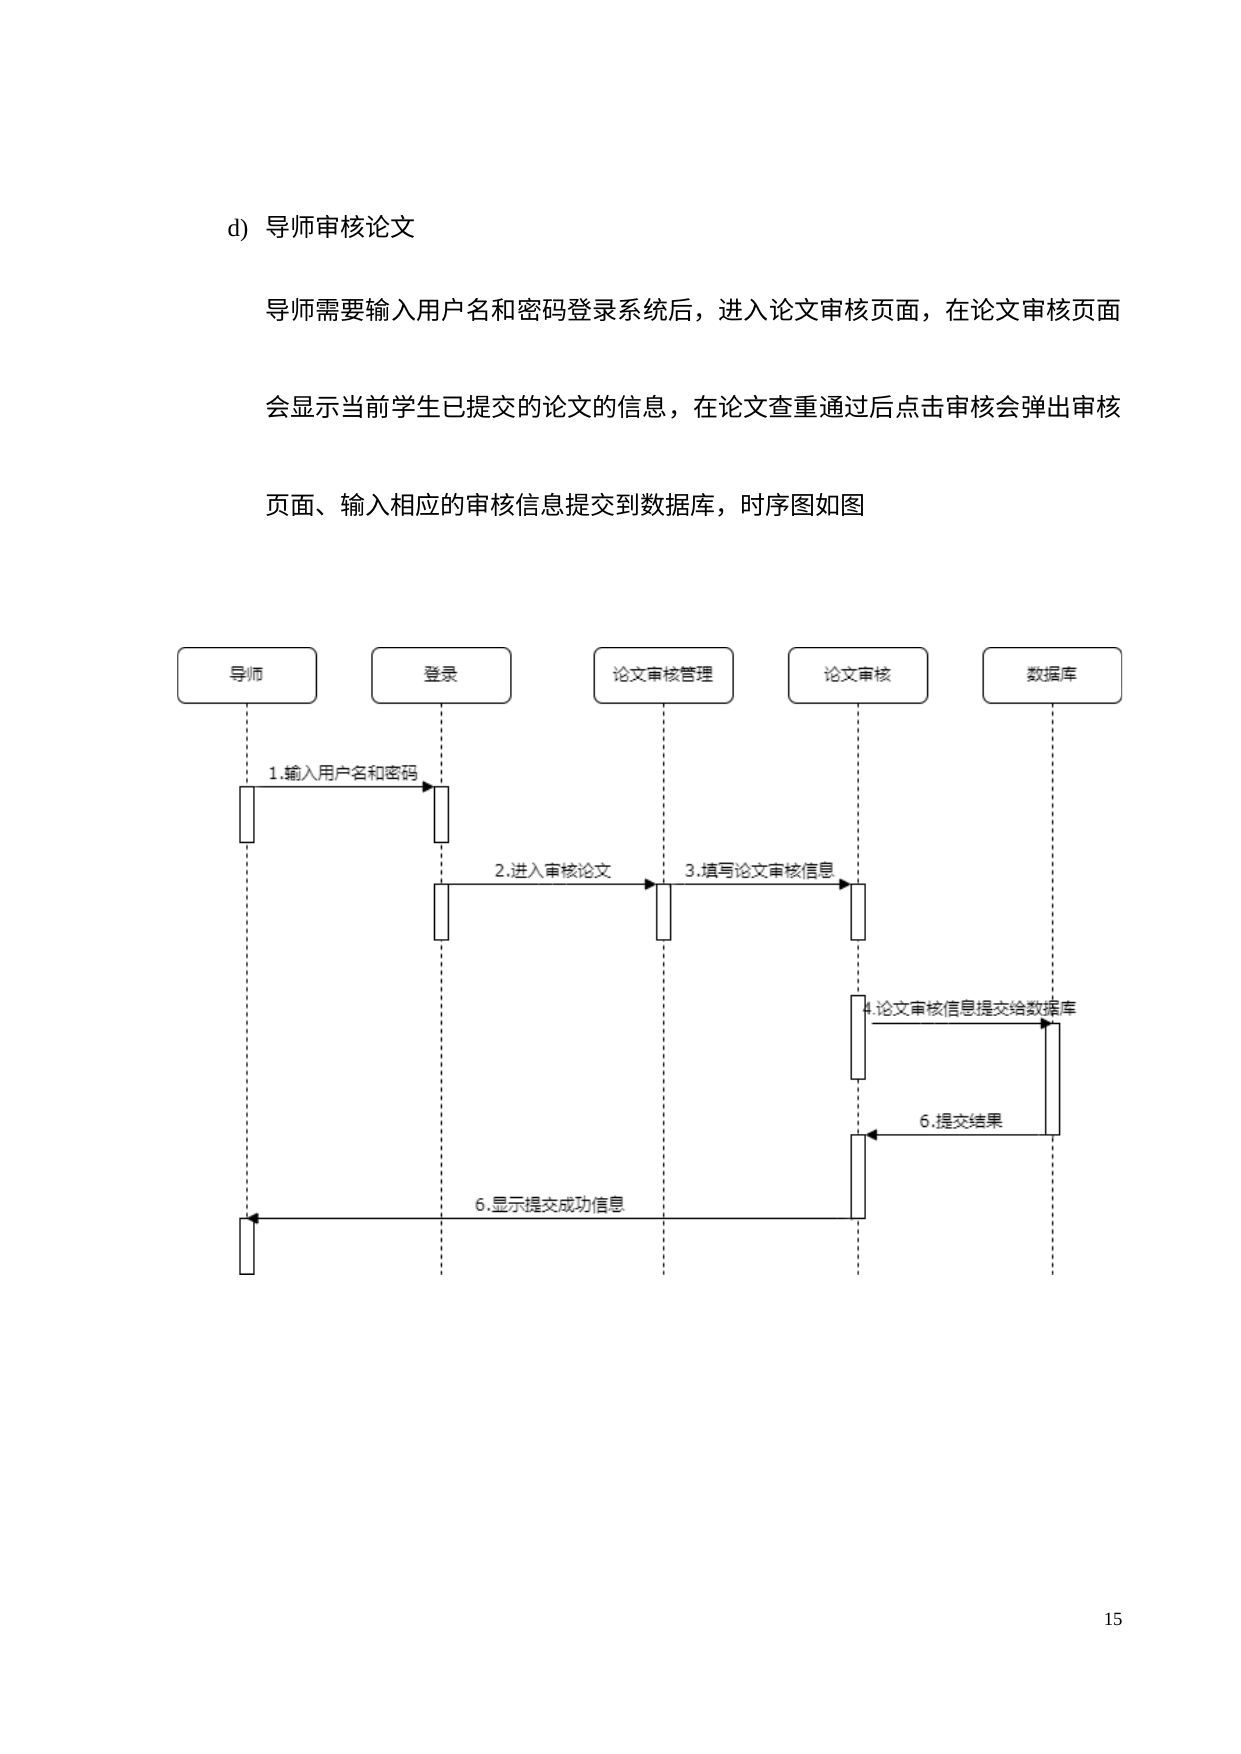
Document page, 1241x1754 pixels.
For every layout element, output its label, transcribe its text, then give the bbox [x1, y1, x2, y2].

text 导师需要输入用户名和密码登录系统后，进入论文审核页面，在论文审核页面会显示当前学生已提交的论文的信息，在论文查重通过后点击审核会弹出审核页面、输入相应的审核信息提交到数据库，时序图如图 [265, 276, 1122, 536]
list 导师审核论文 [227, 193, 1122, 258]
picture [177, 647, 1123, 1275]
